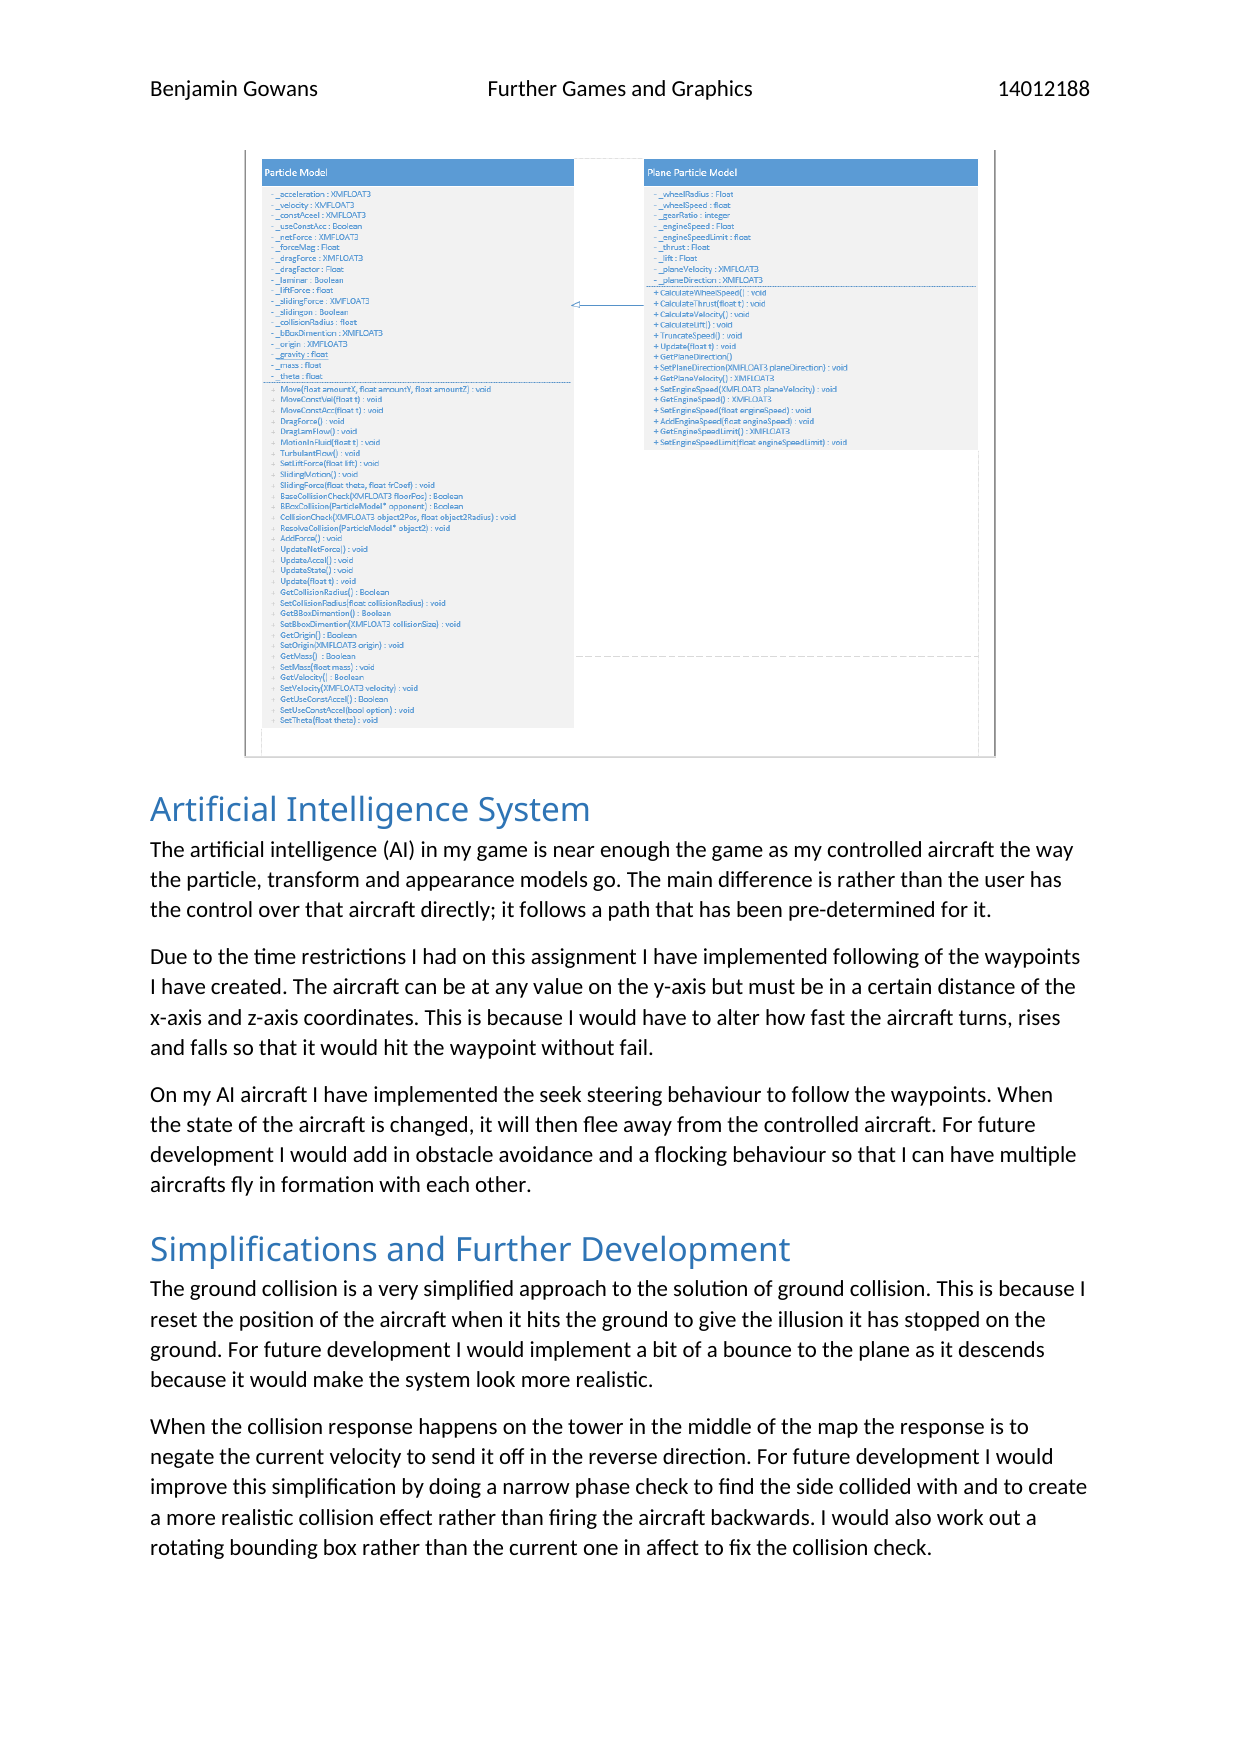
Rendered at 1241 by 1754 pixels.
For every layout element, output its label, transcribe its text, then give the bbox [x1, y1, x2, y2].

subtitle Simplifications and Further Development [150, 1226, 1090, 1271]
picture [244, 150, 996, 759]
subtitle Artificial Intelligence System [150, 786, 1090, 831]
text The artificial intelligence (AI) in my game is near enough the game as my controlled aircraft the way the particle, transform and appearance models go. The main difference is rather than the user has the control over that aircraft directly; it follows a path that has been pre-determined for it. [150, 835, 1090, 923]
text Due to the time restrictions I had on this assignment I have implemented following of the waypoints I have created. The aircraft can be at any value on the y-axis but must be in a certain distance of the x-axis and z-axis coordinates. This is because I would have to alter how fast the aircraft turns, rises and falls so that it would hit the waypoint without fail. [150, 942, 1090, 1061]
text The ground collision is a very simplified approach to the solution of ground collision. This is because I reset the position of the aircraft when it hits the ground to give the illusion it has stopped on the ground. For future development I would implement a bit of a bounce to the plane as it descends because it would make the system look more realistic. [150, 1274, 1090, 1393]
text When the collision response happens on the tower in the middle of the map the response is to negate the current velocity to send it off in the reverse direction. For future development I would improve this simplification by doing a narrow phase check to find the side collided with and to create a more realistic collision effect rather than firing the aircraft backwards. I would also work out a rotating bounding box rather than the current one in affect to fix the collision check. [150, 1412, 1090, 1561]
text On my AI aircraft I have implemented the seek steering behaviour to follow the waypoints. When the state of the aircraft is changed, it will then flee away from the controlled aircraft. For future development I would add in obstacle avoidance and a flocking behaviour so that I can have multiple aircrafts fly in formation with each other. [150, 1080, 1090, 1198]
